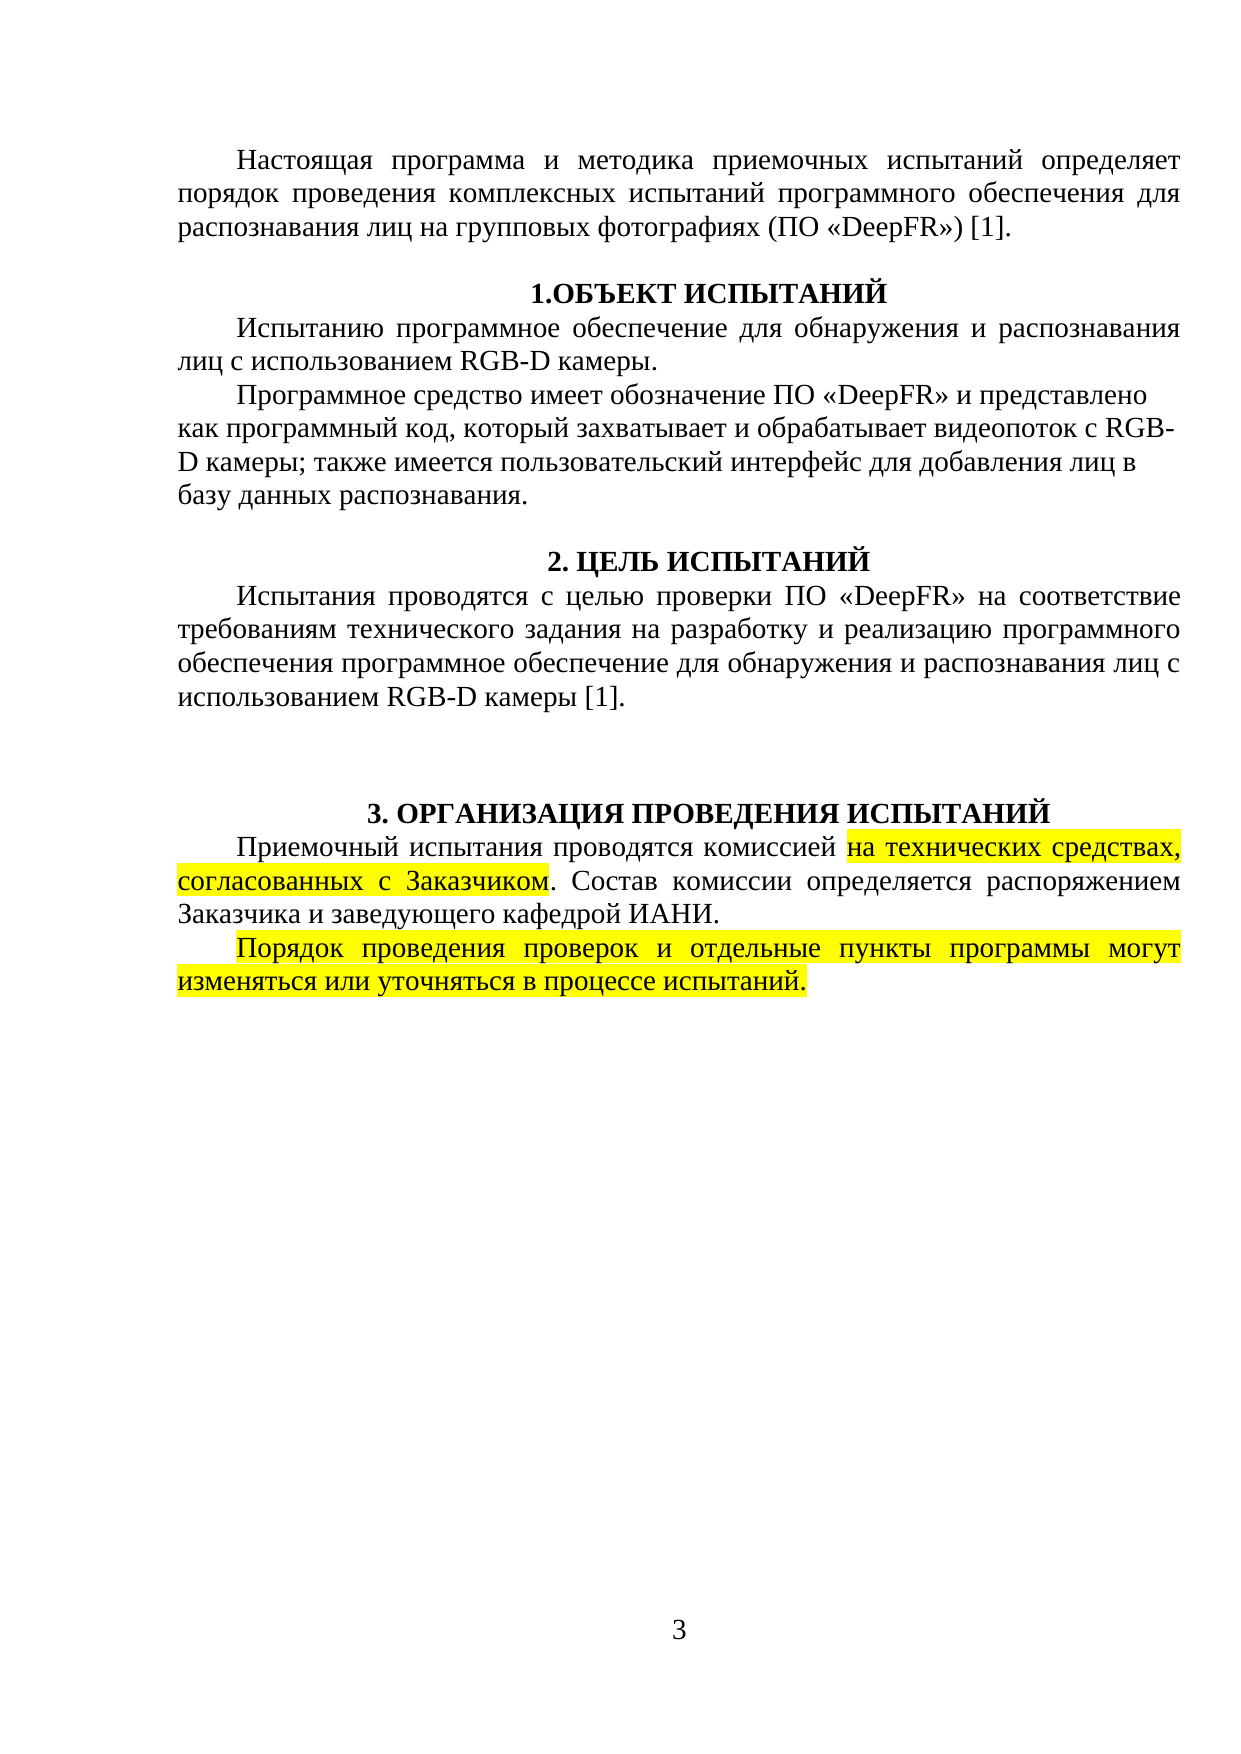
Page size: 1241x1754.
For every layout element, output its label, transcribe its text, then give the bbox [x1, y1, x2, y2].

text Настоящая программа и методика приемочных испытаний определяет порядок проведения комплексных испытаний программного обеспечения для распознавания лиц на групповых фотографиях (ПО «DeepFR») [1]. [177, 142, 1181, 243]
subtitle 1.Объект испытаний [177, 276, 1181, 310]
text Испытанию программное обеспечение для обнаружения и распознавания лиц с использованием RGB-D камеры. [177, 310, 1181, 377]
subtitle 3. ОРГАНИЗАЦИЯ ПРОВЕДЕНИЯ ИСПЫТАНИЙ [177, 796, 1181, 829]
subtitle 2. Цель испытаний [177, 544, 1181, 578]
text Приемочный испытания проводятся комиссией на технических средствах, согласованных с Заказчиком. Состав комиссии определяется распоряжением Заказчика и заведующего кафедрой ИАНИ. [177, 829, 1181, 930]
text Программное средство имеет обозначение ПО «DeepFR» и представлено как программный код, который захватывает и обрабатывает видеопоток с RGB-D камеры; также имеется пользовательский интерфейс для добавления лиц в базу данных распознавания. [177, 377, 1181, 511]
text Порядок проведения проверок и отдельные пункты программы могут изменяться или уточняться в процессе испытаний. [177, 930, 1181, 997]
text Испытания проводятся с целью проверки ПО «DeepFR» на соответствие требованиям технического задания на разработку и реализацию программного обеспечения программное обеспечение для обнаружения и распознавания лиц с использованием RGB-D камеры [1]. [177, 578, 1181, 712]
